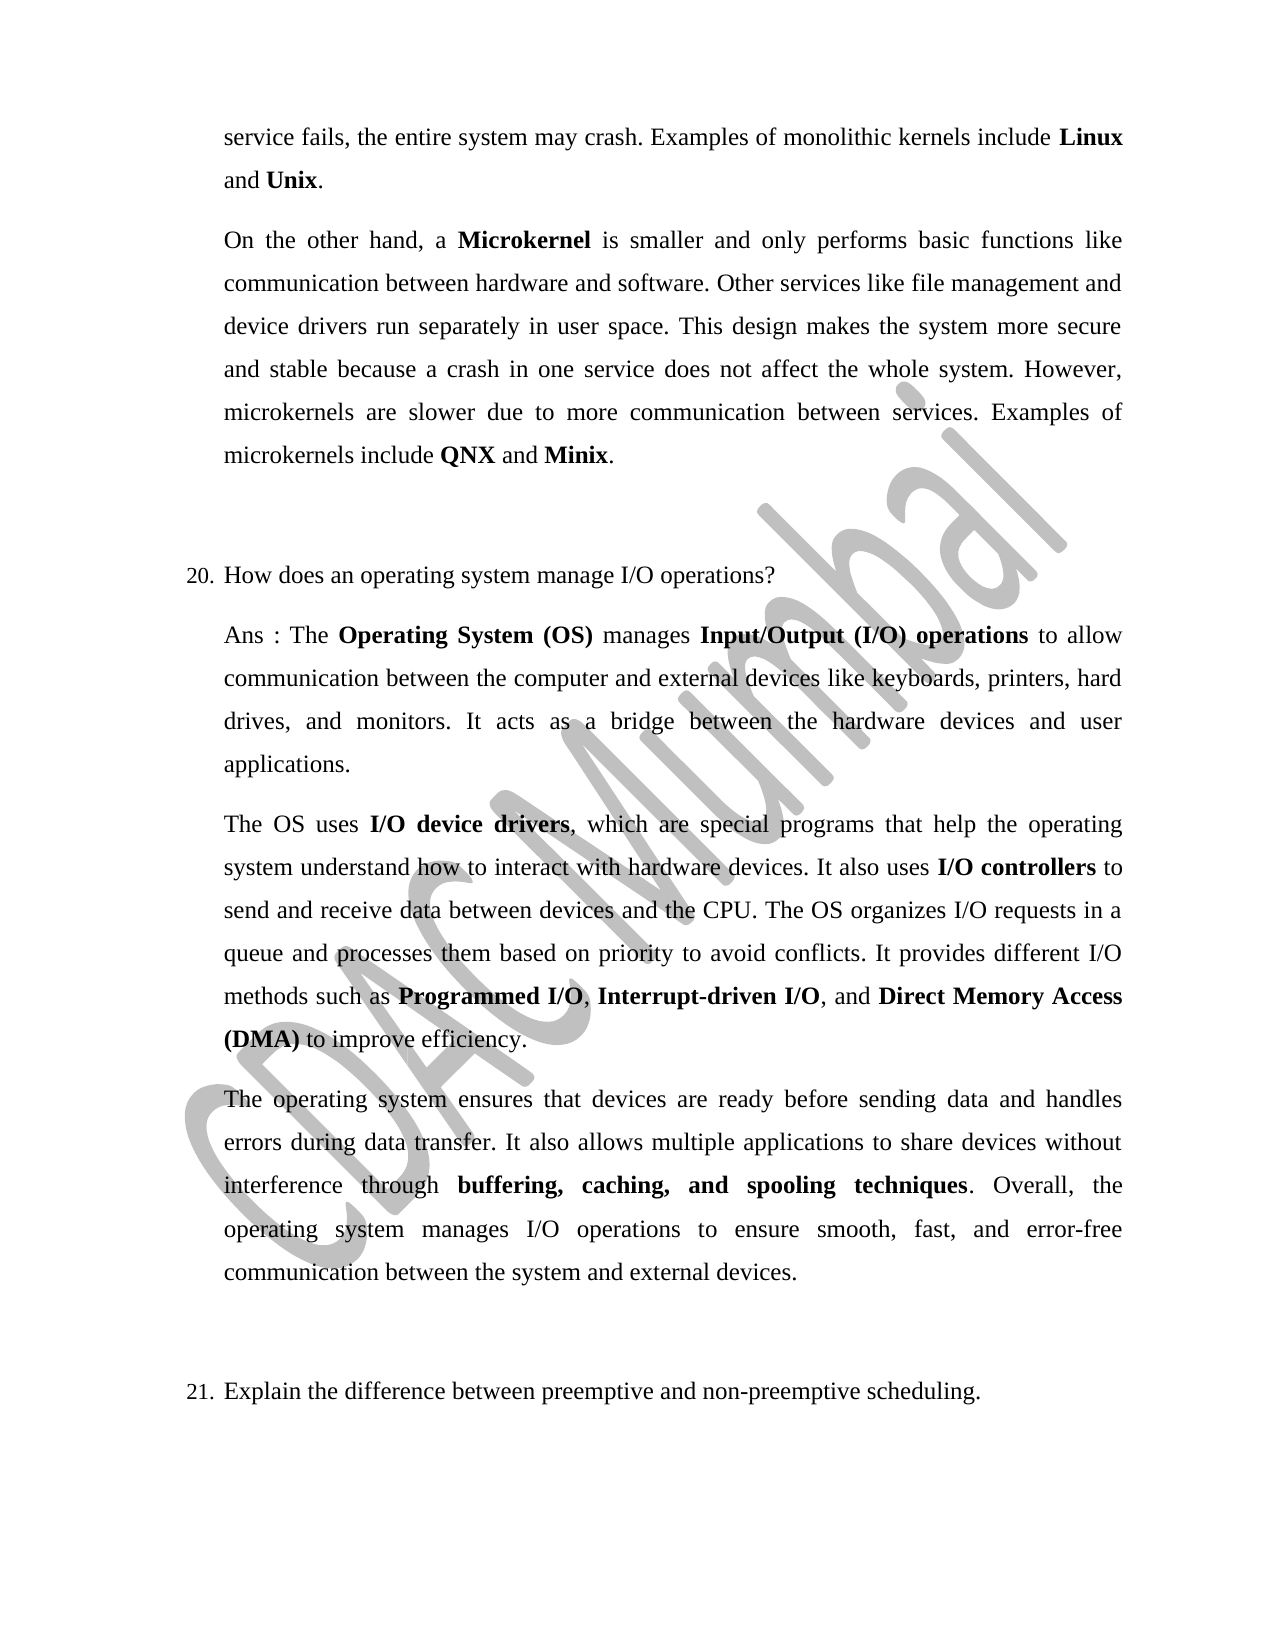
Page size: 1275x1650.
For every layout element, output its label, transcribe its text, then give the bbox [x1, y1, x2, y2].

text The operating system ensures that devices are ready before sending data and handles errors during data transfer. It also allows multiple applications to share devices without interference through buffering, caching, and spooling techniques. Overall, the operating system manages I/O operations to ensure smooth, fast, and error-free communication between the system and external devices. [223, 1084, 1123, 1286]
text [223, 122, 1123, 194]
text On the other hand, a Microkernel is smaller and only performs basic functions like communication between hardware and software. Other services like file management and device drivers run separately in user space. This design makes the system more secure and stable because a crash in one service does not affect the whole system. However, microkernels are slower due to more communication between services. Examples of microkernels include QNX and Minix. [223, 225, 1123, 469]
text The OS uses I/O device drivers, which are special programs that help the operating system understand how to interact with hardware devices. It also uses I/O controllers to send and receive data between devices and the CPU. The OS organizes I/O requests in a queue and processes them based on priority to avoid conflicts. It provides different I/O methods such as Programmed I/O, Interrupt-driven I/O, and Direct Memory Access (DMA) to improve efficiency. [223, 809, 1123, 1053]
list How does an operating system manage I/O operations? [186, 560, 1123, 589]
text Ans : The Operating System (OS) manages Input/Output (I/O) operations to allow communication between the computer and external devices like keyboards, printers, hard drives, and monitors. It acts as a bridge between the hardware devices and user applications. [223, 620, 1123, 778]
list Explain the difference between preemptive and non-preemptive scheduling. [186, 1376, 1123, 1405]
